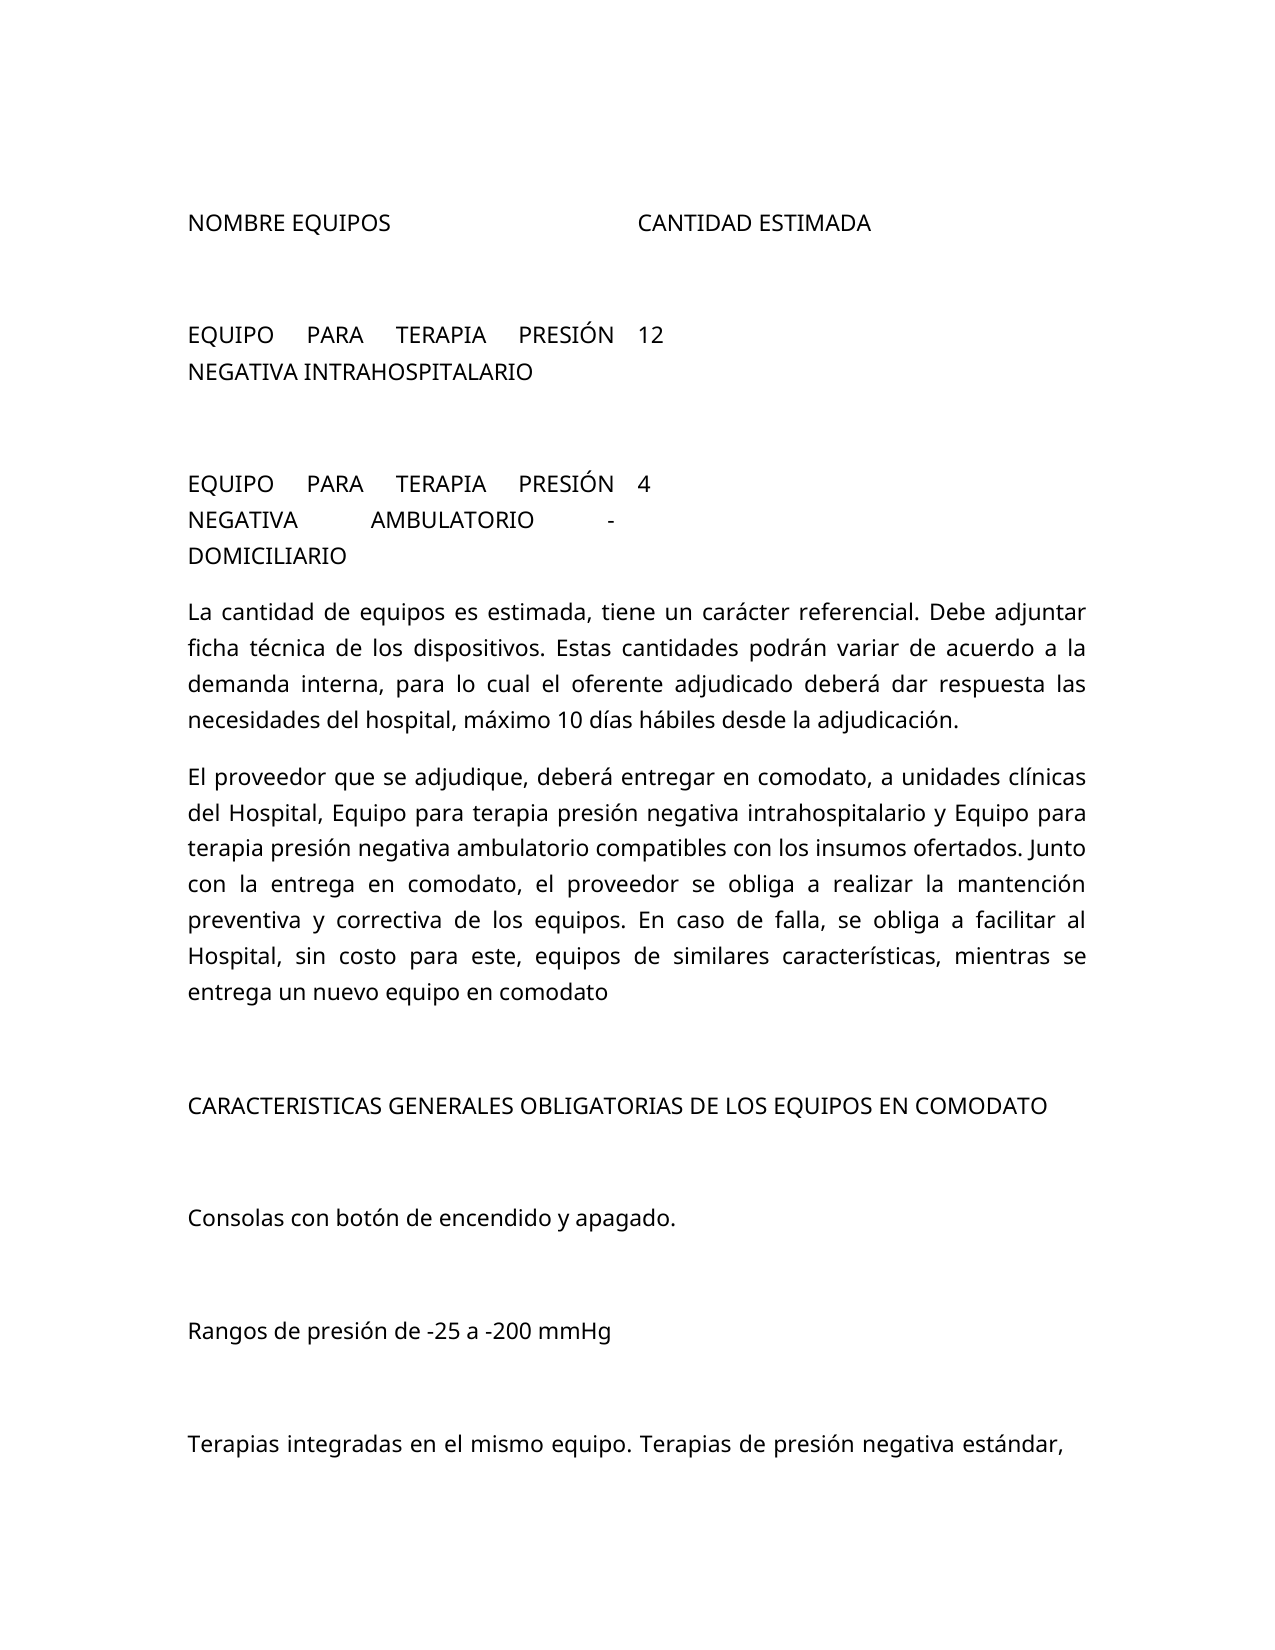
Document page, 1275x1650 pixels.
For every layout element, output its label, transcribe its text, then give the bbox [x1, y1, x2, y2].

text El proveedor que se adjudique, deberá entregar en comodato, a unidades clínicas del Hospital, Equipo para terapia presión negativa intrahospitalario y Equipo para terapia presión negativa ambulatorio compatibles con los insumos ofertados. Junto con la entrega en comodato, el proveedor se obliga a realizar la mantención preventiva y correctiva de los equipos. En caso de falla, se obliga a facilitar al Hospital, sin costo para este, equipos de similares características, mientras se entrega un nuevo equipo en comodato [187, 761, 1087, 1007]
text La cantidad de equipos es estimada, tiene un carácter referencial. Debe adjuntar ficha técnica de los dispositivos. Estas cantidades podrán variar de acuerdo a la demanda interna, para lo cual el oferente adjudicado deberá dar respuesta las necesidades del hospital, máximo 10 días hábiles desde la adjudicación. [187, 596, 1087, 735]
table_header NOMBRE EQUIPOS [176, 150, 626, 263]
table_cell EQUIPO PARA TERAPIA PRESIÓN NEGATIVA INTRAHOSPITALARIO [176, 263, 626, 411]
table_header CANTIDAD ESTIMADA [626, 150, 1076, 263]
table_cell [176, 1371, 1076, 1459]
table_cell Consolas con botón de encendido y apagado. [176, 1146, 1076, 1258]
table_cell Rangos de presión de -25 a -200 mmHg [176, 1258, 1076, 1371]
table_cell 4 [626, 411, 1076, 596]
table_header CARACTERISTICAS GENERALES OBLIGATORIAS DE LOS EQUIPOS EN COMODATO [176, 1033, 1076, 1146]
table_cell 12 [626, 263, 1076, 411]
table_cell EQUIPO PARA TERAPIA PRESIÓN NEGATIVA AMBULATORIO - DOMICILIARIO [176, 411, 626, 596]
